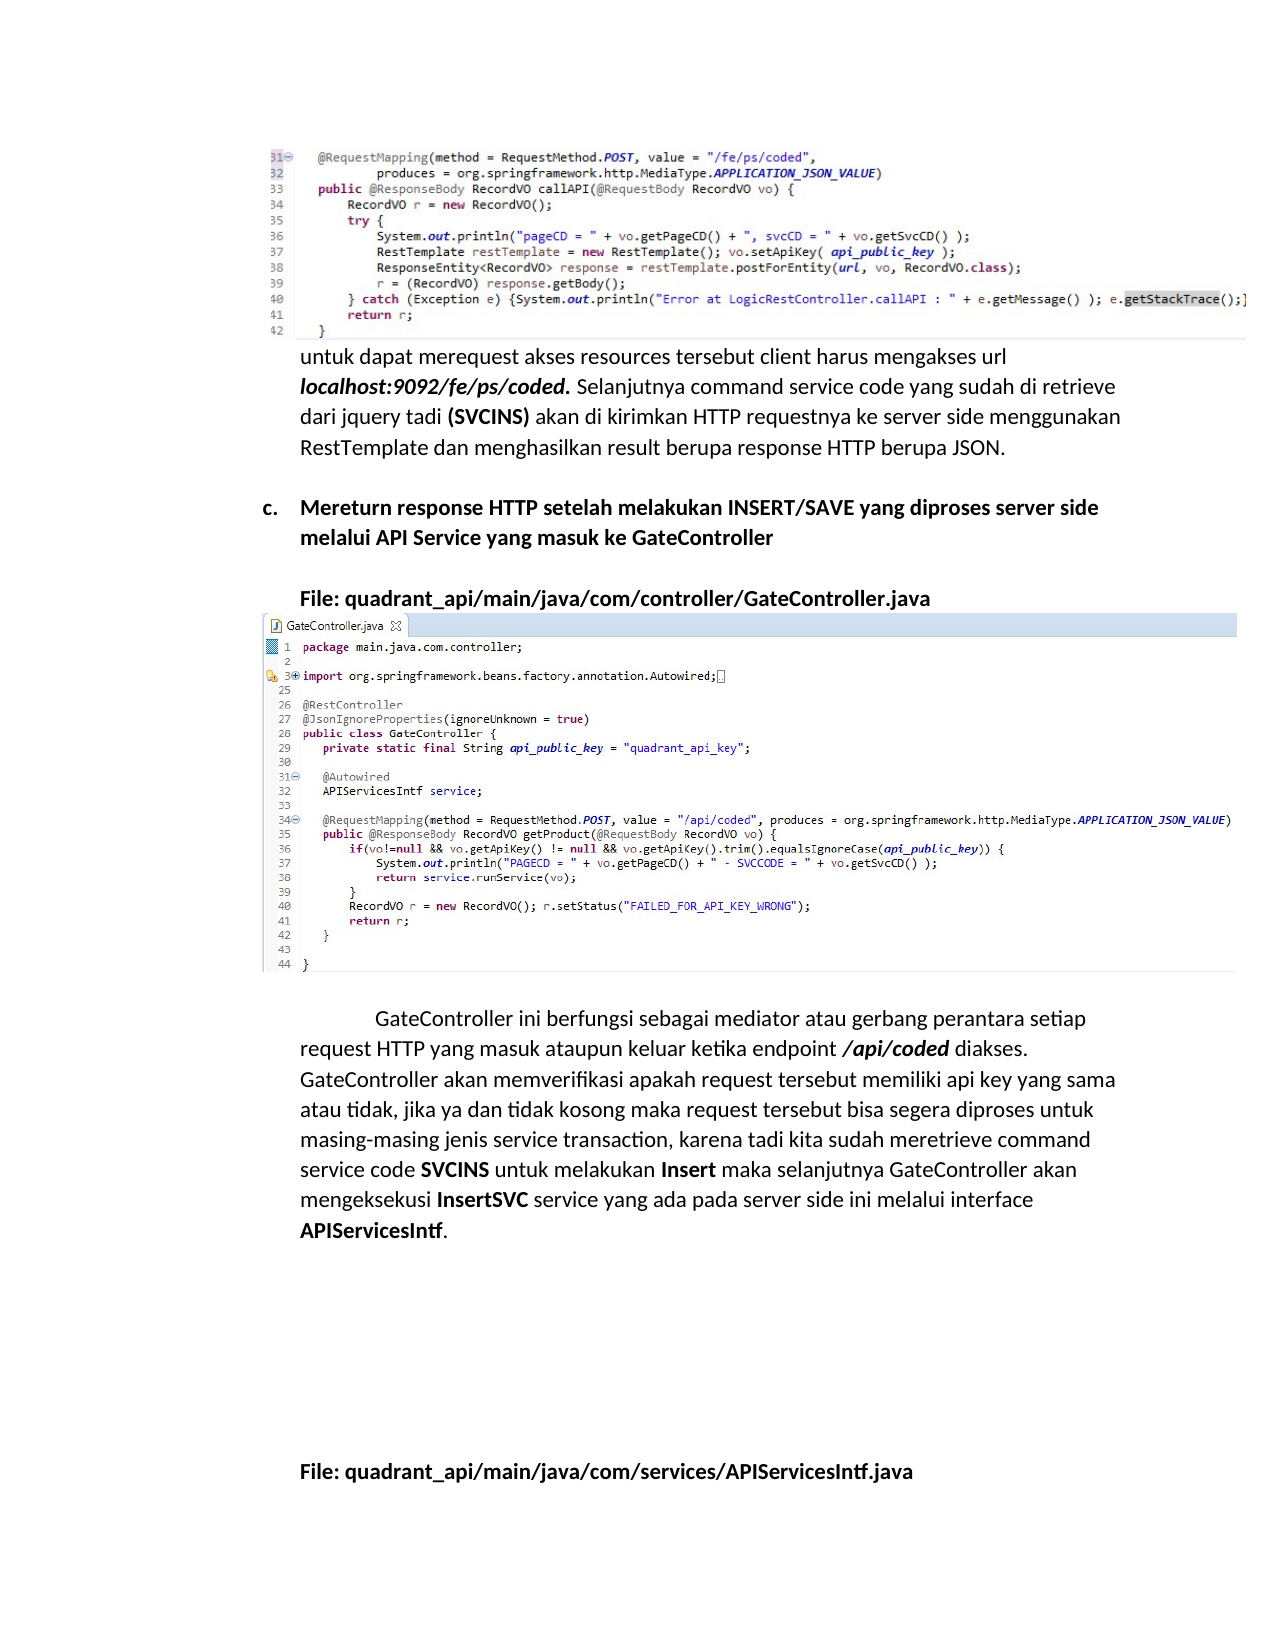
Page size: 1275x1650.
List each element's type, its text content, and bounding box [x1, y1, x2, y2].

list File: quadrant_api/main/java/com/controller/GateController.java [300, 584, 1125, 612]
picture [262, 613, 1237, 972]
list Mereturn response HTTP setelah melakukan INSERT/SAVE yang diproses server side melalui API Service yang masuk ke GateController [262, 493, 1125, 551]
list GateController ini berfungsi sebagai mediator atau gerbang perantara setiap request HTTP yang masuk ataupun keluar ketika endpoint /api/coded diakses. GateController akan memverifikasi apakah request tersebut memiliki api key yang sama atau tidak, jika ya dan tidak kosong maka request tersebut bisa segera diproses untuk masing-masing jenis service transaction, karena tadi kita sudah meretrieve command service code SVCINS untuk melakukan Insert maka selanjutnya GateController akan mengeksekusi InsertSVC service yang ada pada server side ini melalui interface APIServicesIntf. [300, 1004, 1125, 1244]
list untuk dapat merequest akses resources tersebut client harus mengakses url localhost:9092/fe/ps/coded. Selanjutnya command service code yang sudah di retrieve dari jquery tadi (SVCINS) akan di kirimkan HTTP requestnya ke server side menggunakan RestTemplate dan menghasilkan result berupa response HTTP berupa JSON. [300, 342, 1125, 461]
picture [271, 149, 1246, 340]
list File: quadrant_api/main/java/com/services/APIServicesIntf.java [300, 1457, 1125, 1485]
